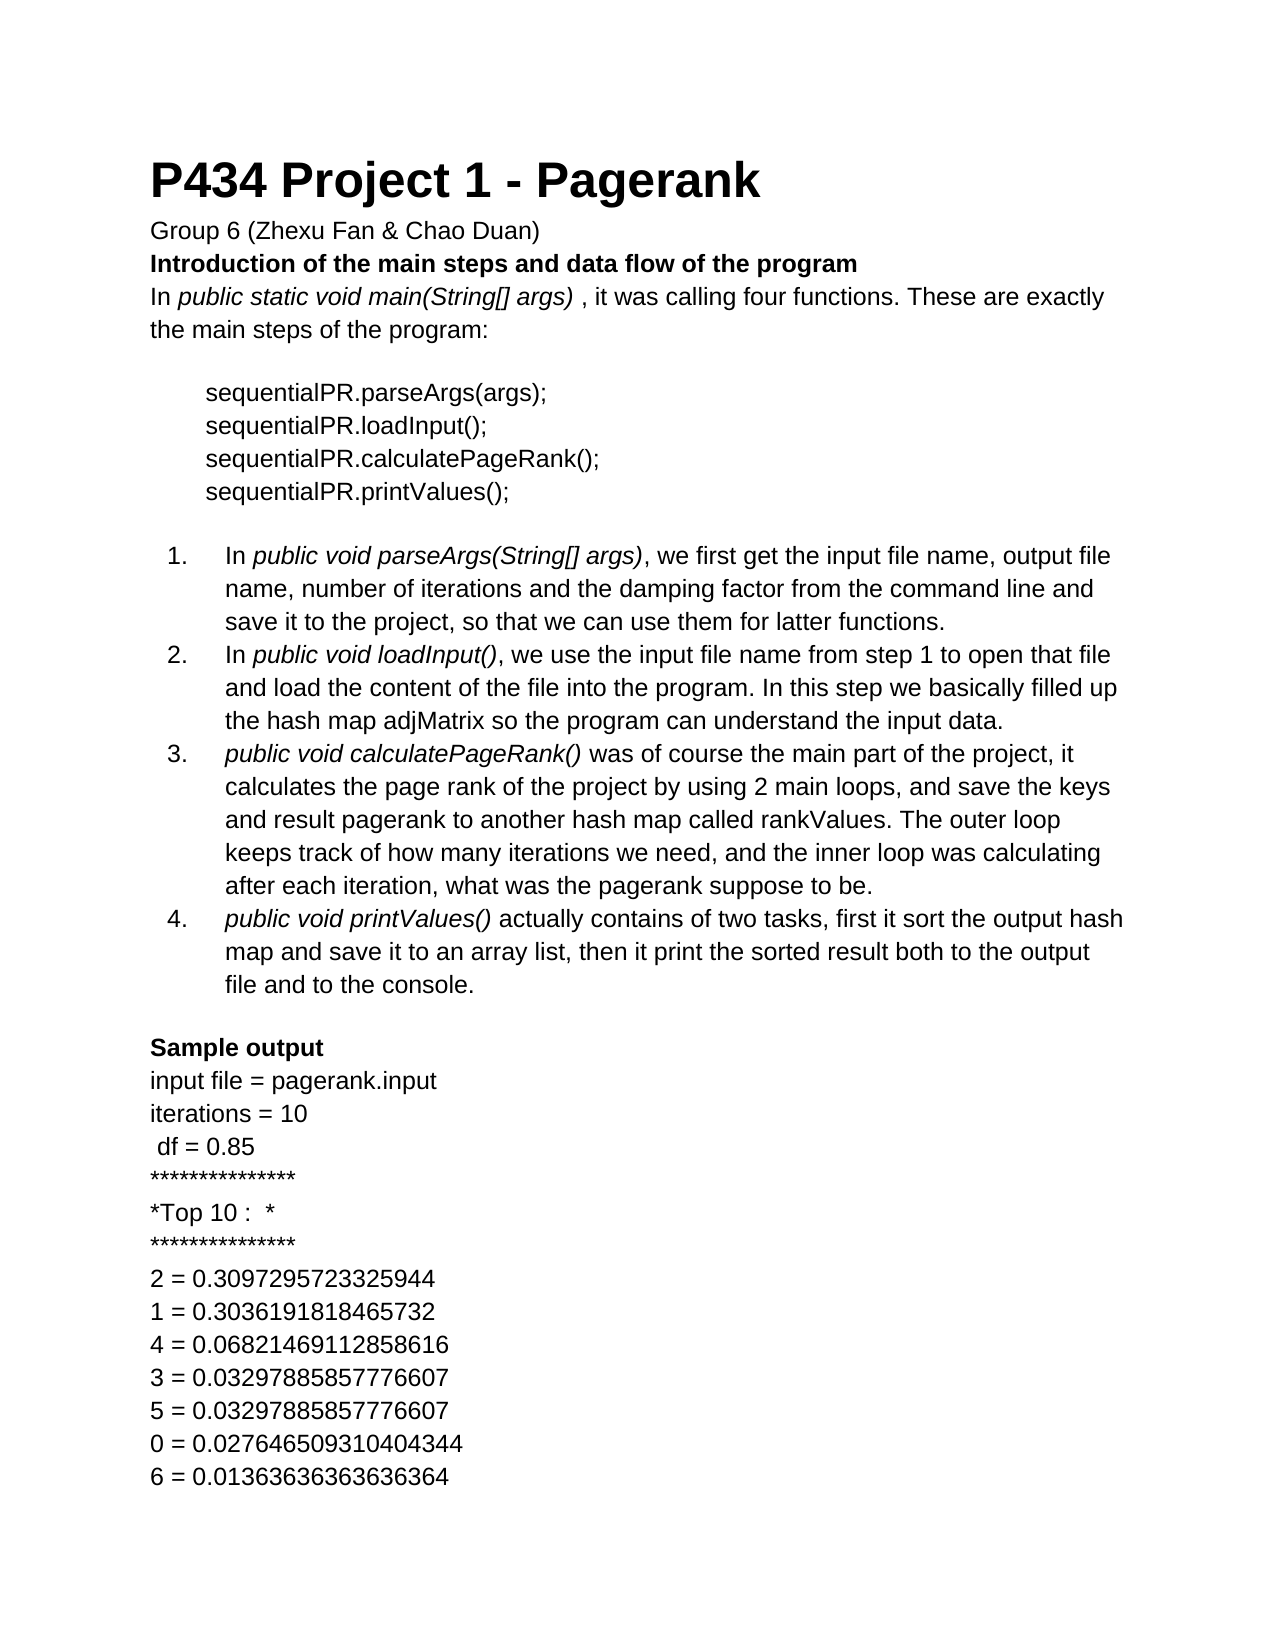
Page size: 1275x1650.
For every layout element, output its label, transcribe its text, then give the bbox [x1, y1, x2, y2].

text sequentialPR.printValues(); [150, 477, 1125, 506]
text sequentialPR.loadInput(); [150, 411, 1125, 440]
text iterations = 10 [150, 1099, 1125, 1128]
text *************** [150, 1231, 1125, 1260]
text Group 6 (Zhexu Fan & Chao Duan) [150, 216, 1125, 245]
text 5 = 0.03297885857776607 [150, 1396, 1125, 1425]
list In public void loadInput(), we use the input file name from step 1 to open that file and load the content of the file into the program. In this step we basically filled up the hash map adjMatrix so the program can understand the input data. [188, 640, 1125, 734]
text 0 = 0.027646509310404344 [150, 1429, 1125, 1458]
text Introduction of the main steps and data flow of the program [150, 249, 1125, 278]
text 4 = 0.06821469112858616 [150, 1330, 1125, 1359]
text sequentialPR.calculatePageRank(); [150, 444, 1125, 473]
list public void printValues() actually contains of two tasks, first it sort the output hash map and save it to an array list, then it print the sorted result both to the output file and to the console. [188, 904, 1125, 999]
text 1 = 0.3036191818465732 [150, 1297, 1125, 1326]
text *Top 10 : * [150, 1198, 1125, 1227]
text sequentialPR.parseArgs(args); [150, 378, 1125, 407]
text 6 = 0.01363636363636364 [150, 1462, 1125, 1491]
text Sample output [150, 1033, 1125, 1062]
text df = 0.85 [150, 1132, 1125, 1161]
text input file = pagerank.input [150, 1066, 1125, 1095]
text 3 = 0.03297885857776607 [150, 1363, 1125, 1392]
list In public void parseArgs(String[] args), we first get the input file name, output file name, number of iterations and the damping factor from the command line and save it to the project, so that we can use them for latter functions. [188, 541, 1125, 635]
text P434 Project 1 - Pagerank [150, 150, 1125, 207]
text 2 = 0.3097295723325944 [150, 1264, 1125, 1293]
list public void calculatePageRank() was of course the main part of the project, it calculates the page rank of the project by using 2 main loops, and save the keys and result pagerank to another hash map called rankValues. The outer loop keeps track of how many iterations we need, and the inner loop was calculating after each iteration, what was the pagerank suppose to be. [188, 739, 1125, 899]
text In public static void main(String[] args) , it was calling four functions. These are exactly the main steps of the program: [150, 282, 1125, 344]
text *************** [150, 1165, 1125, 1194]
